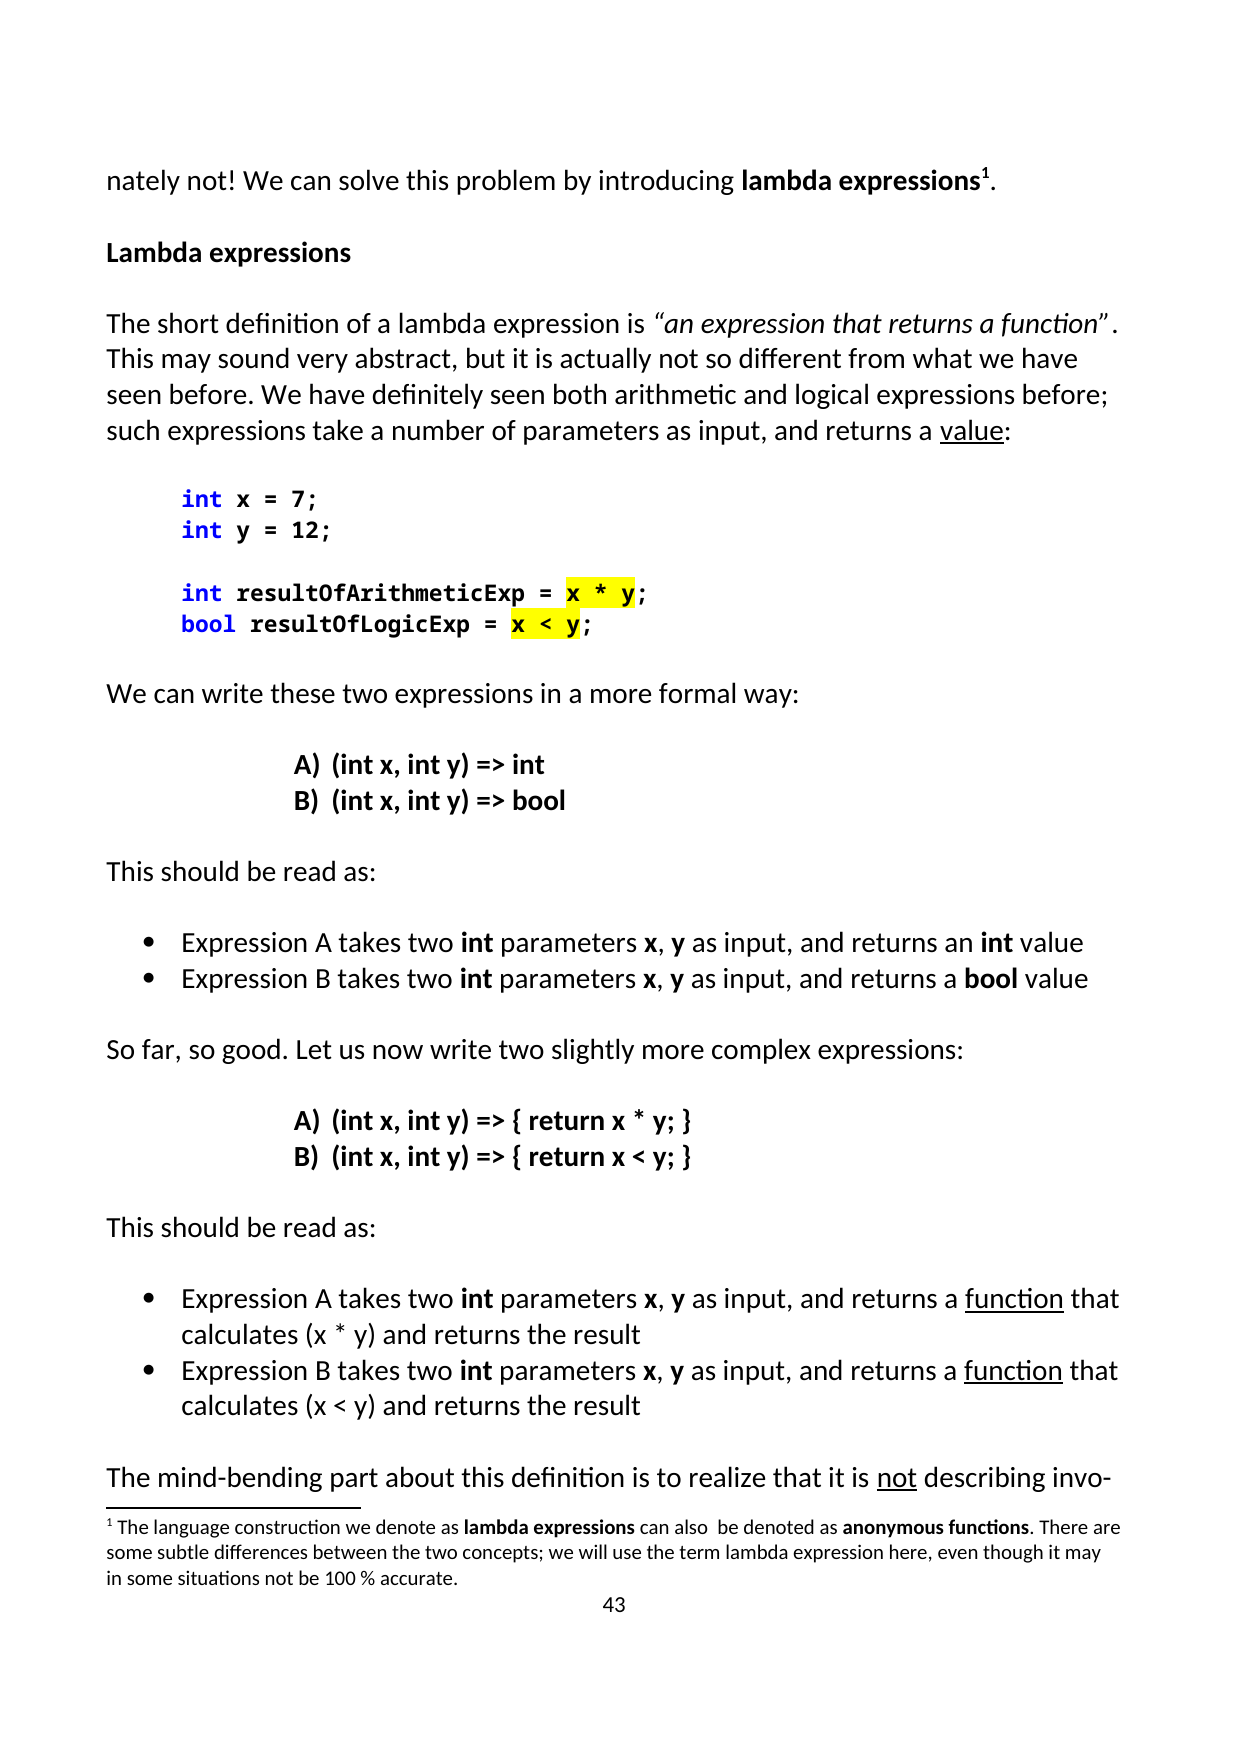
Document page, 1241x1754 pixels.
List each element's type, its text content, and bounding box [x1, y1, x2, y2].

text int resultOfArithmeticExp = x * y; [635, 577, 1121, 608]
text This should be read as: [106, 853, 1121, 889]
text int x = 7; [106, 483, 1121, 514]
text We can write these two expressions in a more formal way: [106, 675, 1121, 711]
list (int x, int y) => { return x < y; } [294, 1138, 1121, 1174]
text bool resultOfLogicExp = x < y; [106, 608, 511, 639]
text The short definition of a lambda expression is “an expression that returns a function”. This may sound very abstract, but it is actually not so different from what we have seen before. We have definitely seen both arithmetic and logical expressions before; such expressions take a number of parameters as input, and returns a value: [106, 305, 1121, 447]
list Expression B takes two int parameters x, y as input, and returns a bool value [144, 960, 1121, 996]
text int y = 12; [106, 514, 1121, 546]
list Expression A takes two int parameters x, y as input, and returns an int value [144, 924, 1121, 960]
text This should be read as: [106, 1209, 1121, 1245]
list (int x, int y) => { return x * y; } [294, 1102, 1121, 1138]
text bool resultOfLogicExp = x < y; [580, 608, 1121, 639]
list Expression A takes two int parameters x, y as input, and returns a function that calculates (x * y) and returns the result [144, 1281, 1121, 1352]
subtitle Lambda expressions [106, 234, 1121, 269]
list (int x, int y) => bool [294, 782, 1121, 817]
list Expression B takes two int parameters x, y as input, and returns a function that calculates (x < y) and returns the result [144, 1352, 1121, 1423]
list (int x, int y) => int [294, 746, 1121, 782]
text int resultOfArithmeticExp = x * y; [106, 577, 566, 608]
text So far, so good. Let us now write two slightly more complex expressions: [106, 1031, 1121, 1067]
